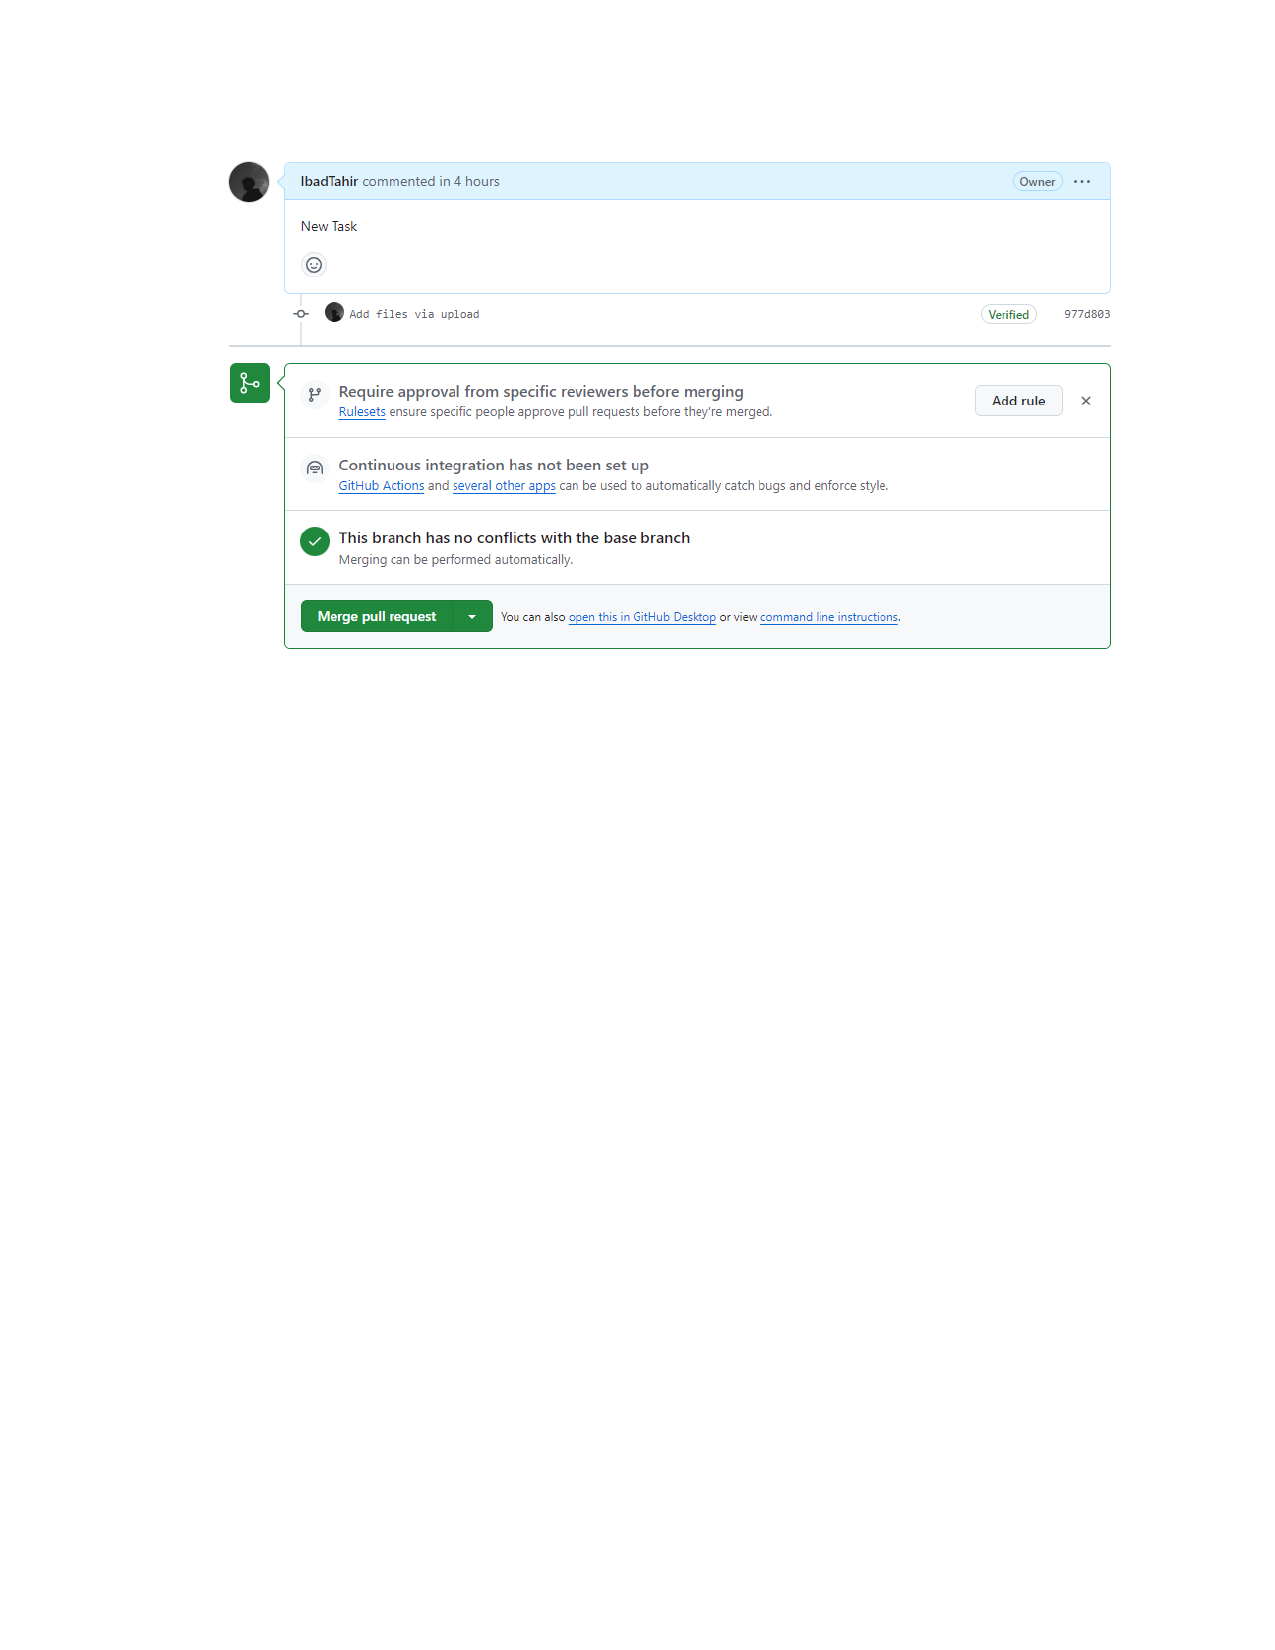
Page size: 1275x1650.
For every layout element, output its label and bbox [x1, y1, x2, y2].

picture [150, 150, 1125, 661]
